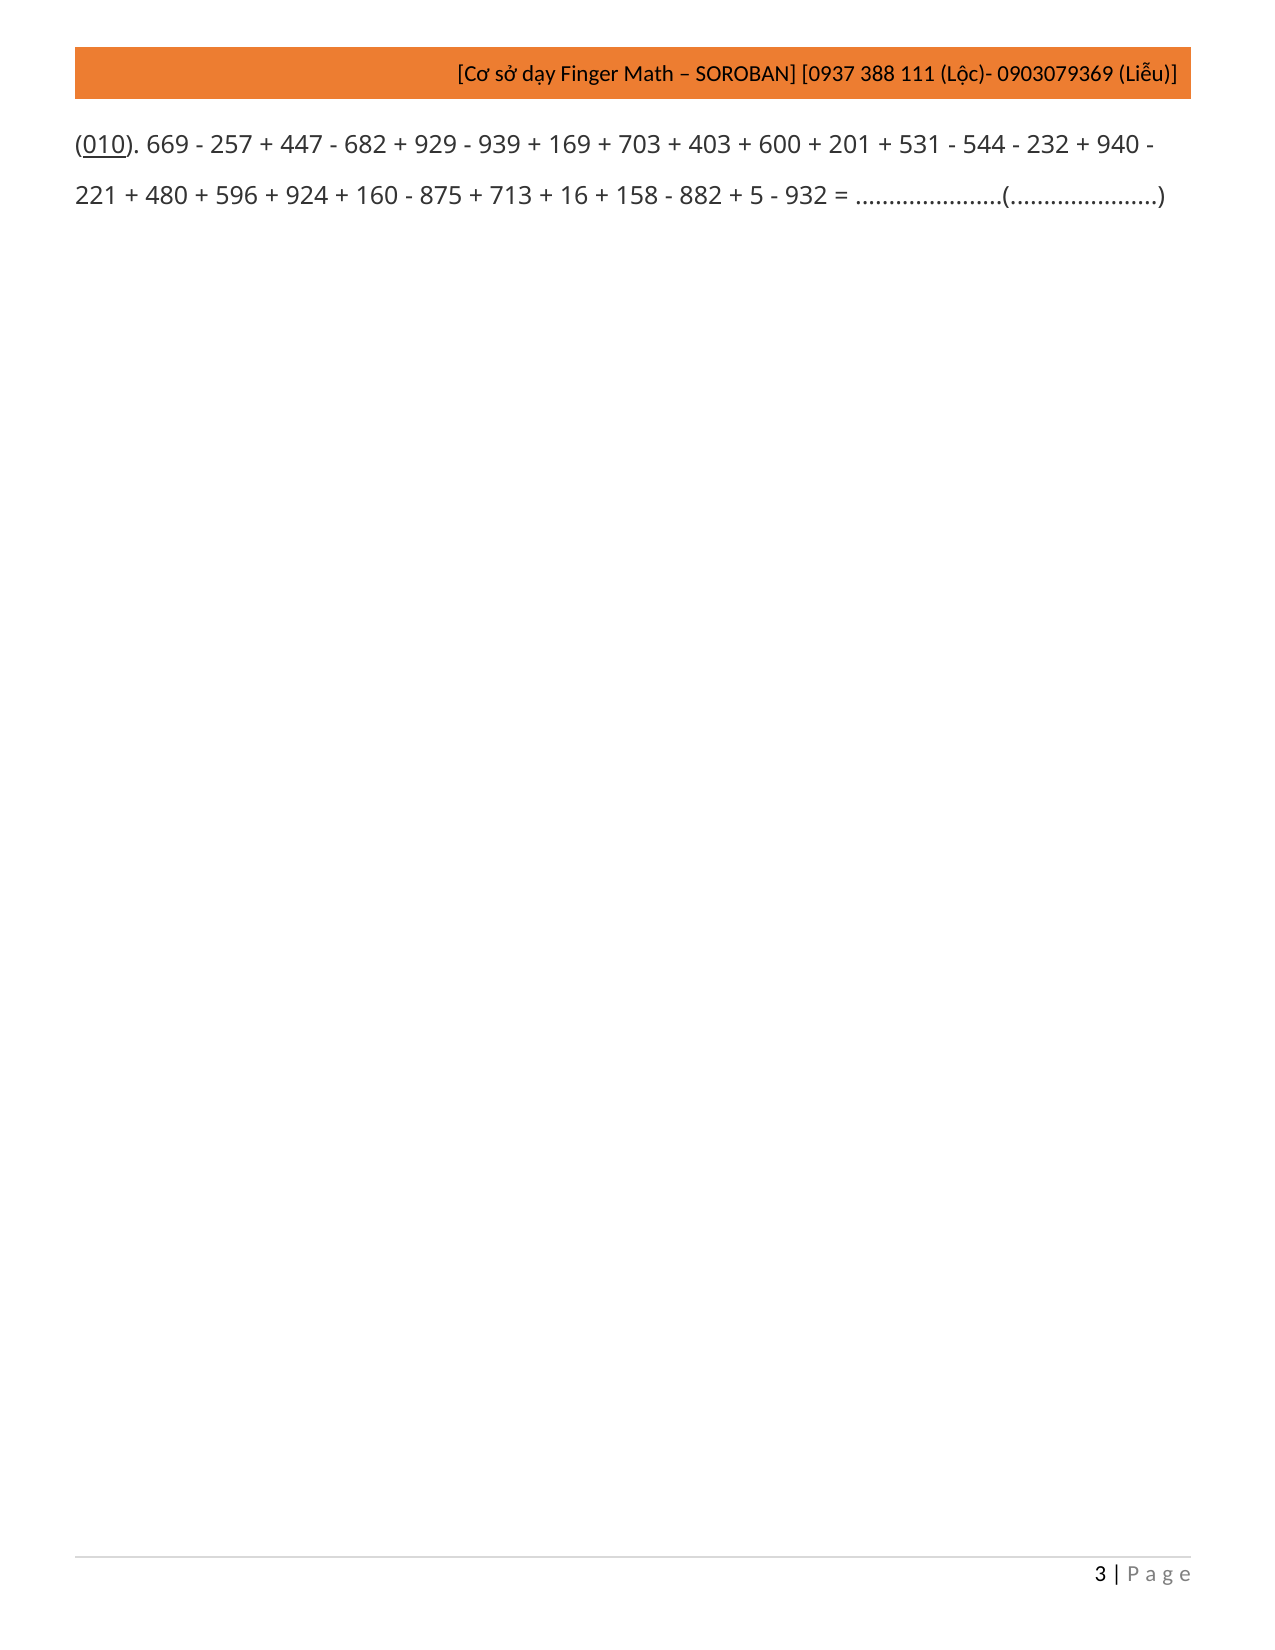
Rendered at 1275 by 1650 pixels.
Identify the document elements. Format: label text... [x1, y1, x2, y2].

text (010). 669 - 257 + 447 - 682 + 929 - 939 + 169 + 703 + 403 + 600 + 201 + 531 - 544 - 232 + 940 - 221 + 480 + 596 + 924 + 160 - 875 + 713 + 16 + 158 - 882 + 5 - 932 = ......................(......................) [75, 127, 1191, 212]
